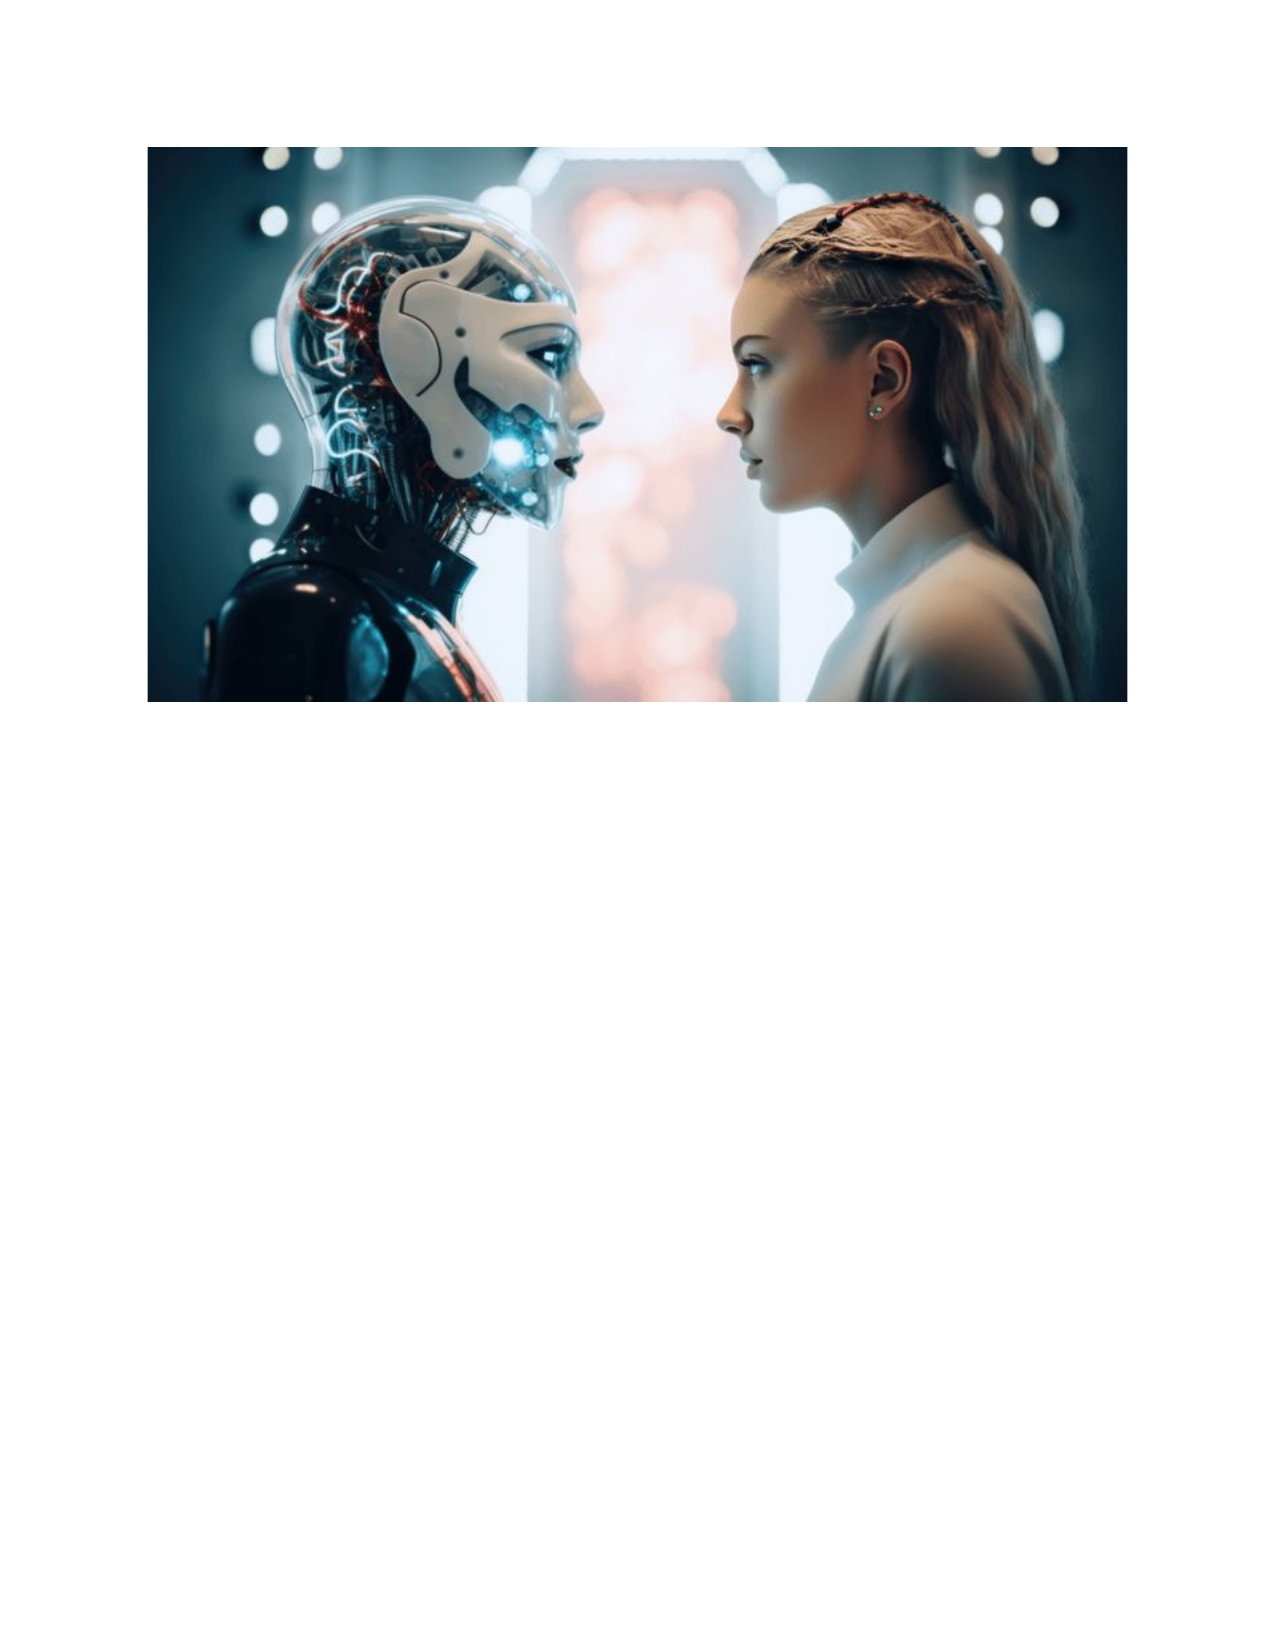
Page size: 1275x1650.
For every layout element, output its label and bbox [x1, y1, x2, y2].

picture [147, 147, 1128, 702]
